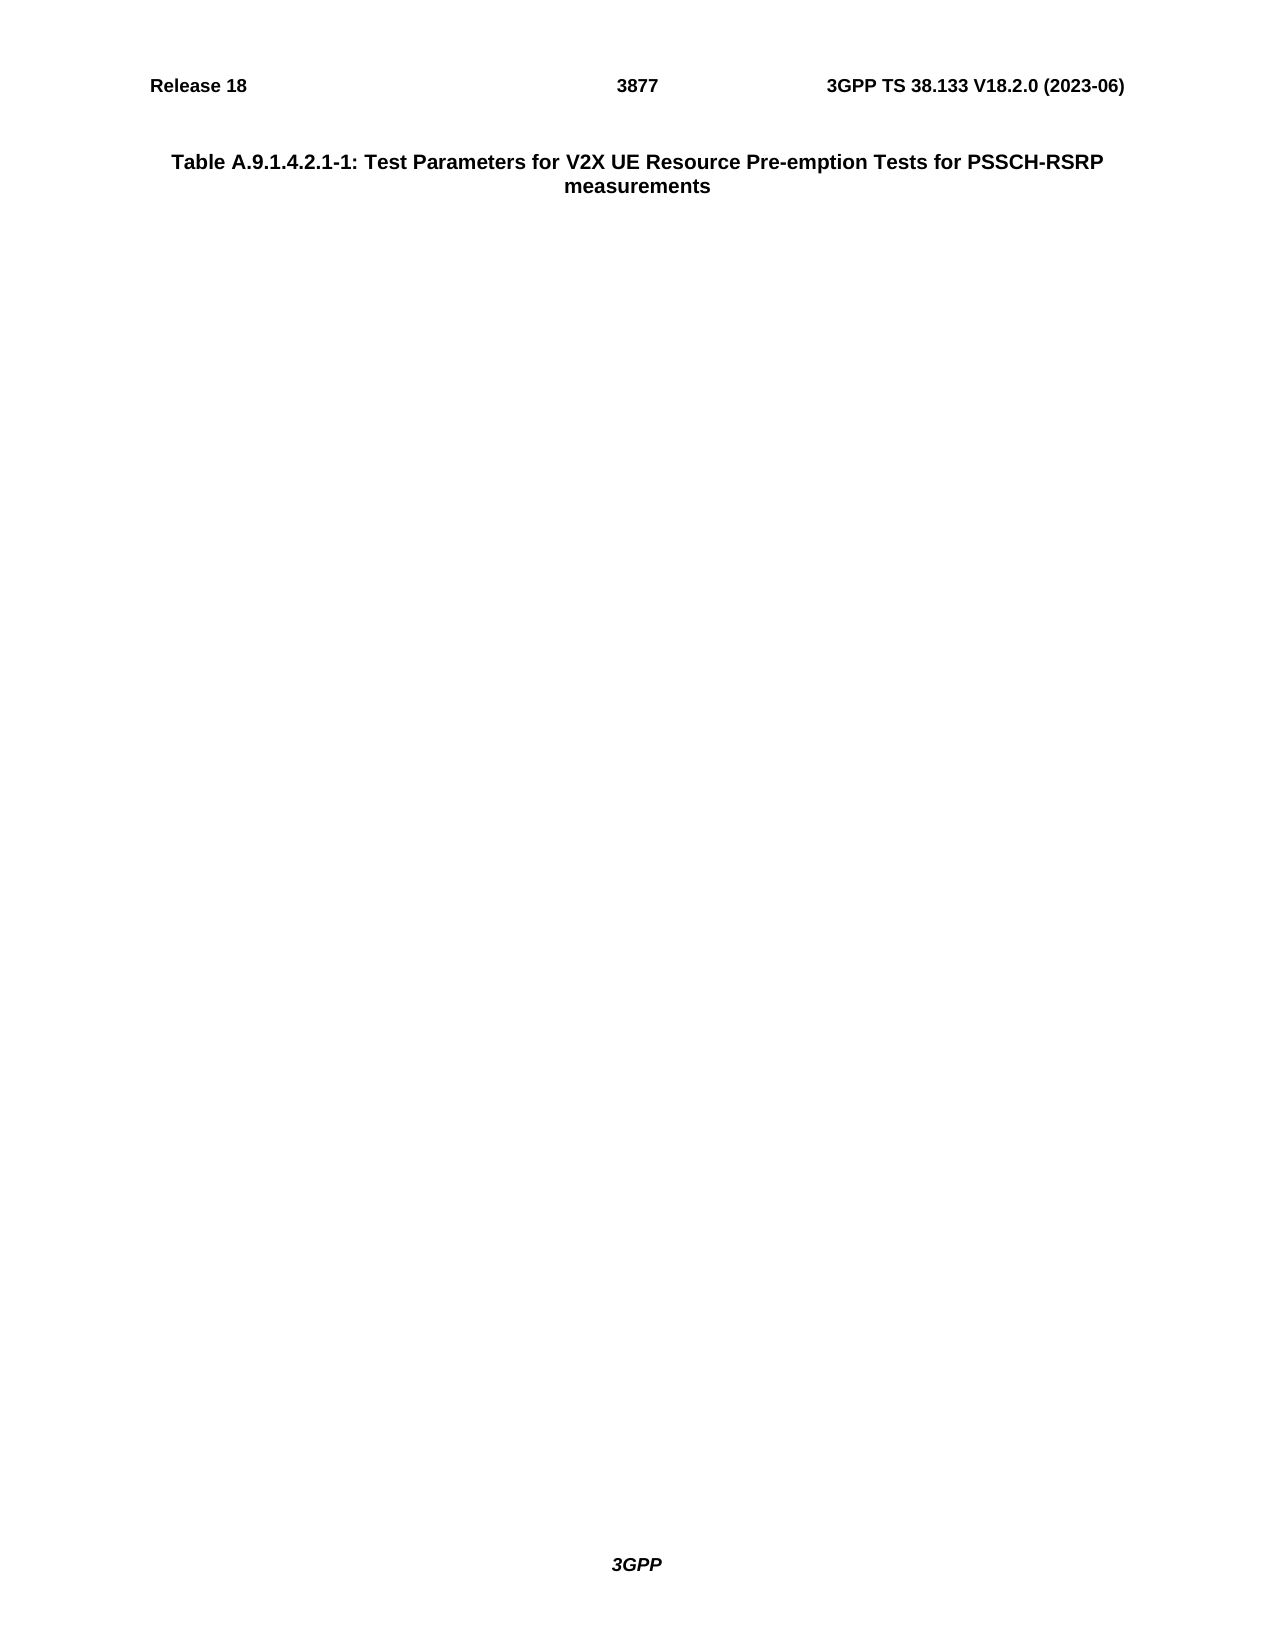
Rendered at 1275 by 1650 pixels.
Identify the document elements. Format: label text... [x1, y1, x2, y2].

text Table A.9.1.4.2.1-1: Test Parameters for V2X UE Resource Pre-emption Tests for PSSCH-RSRP measurements [150, 150, 1125, 198]
